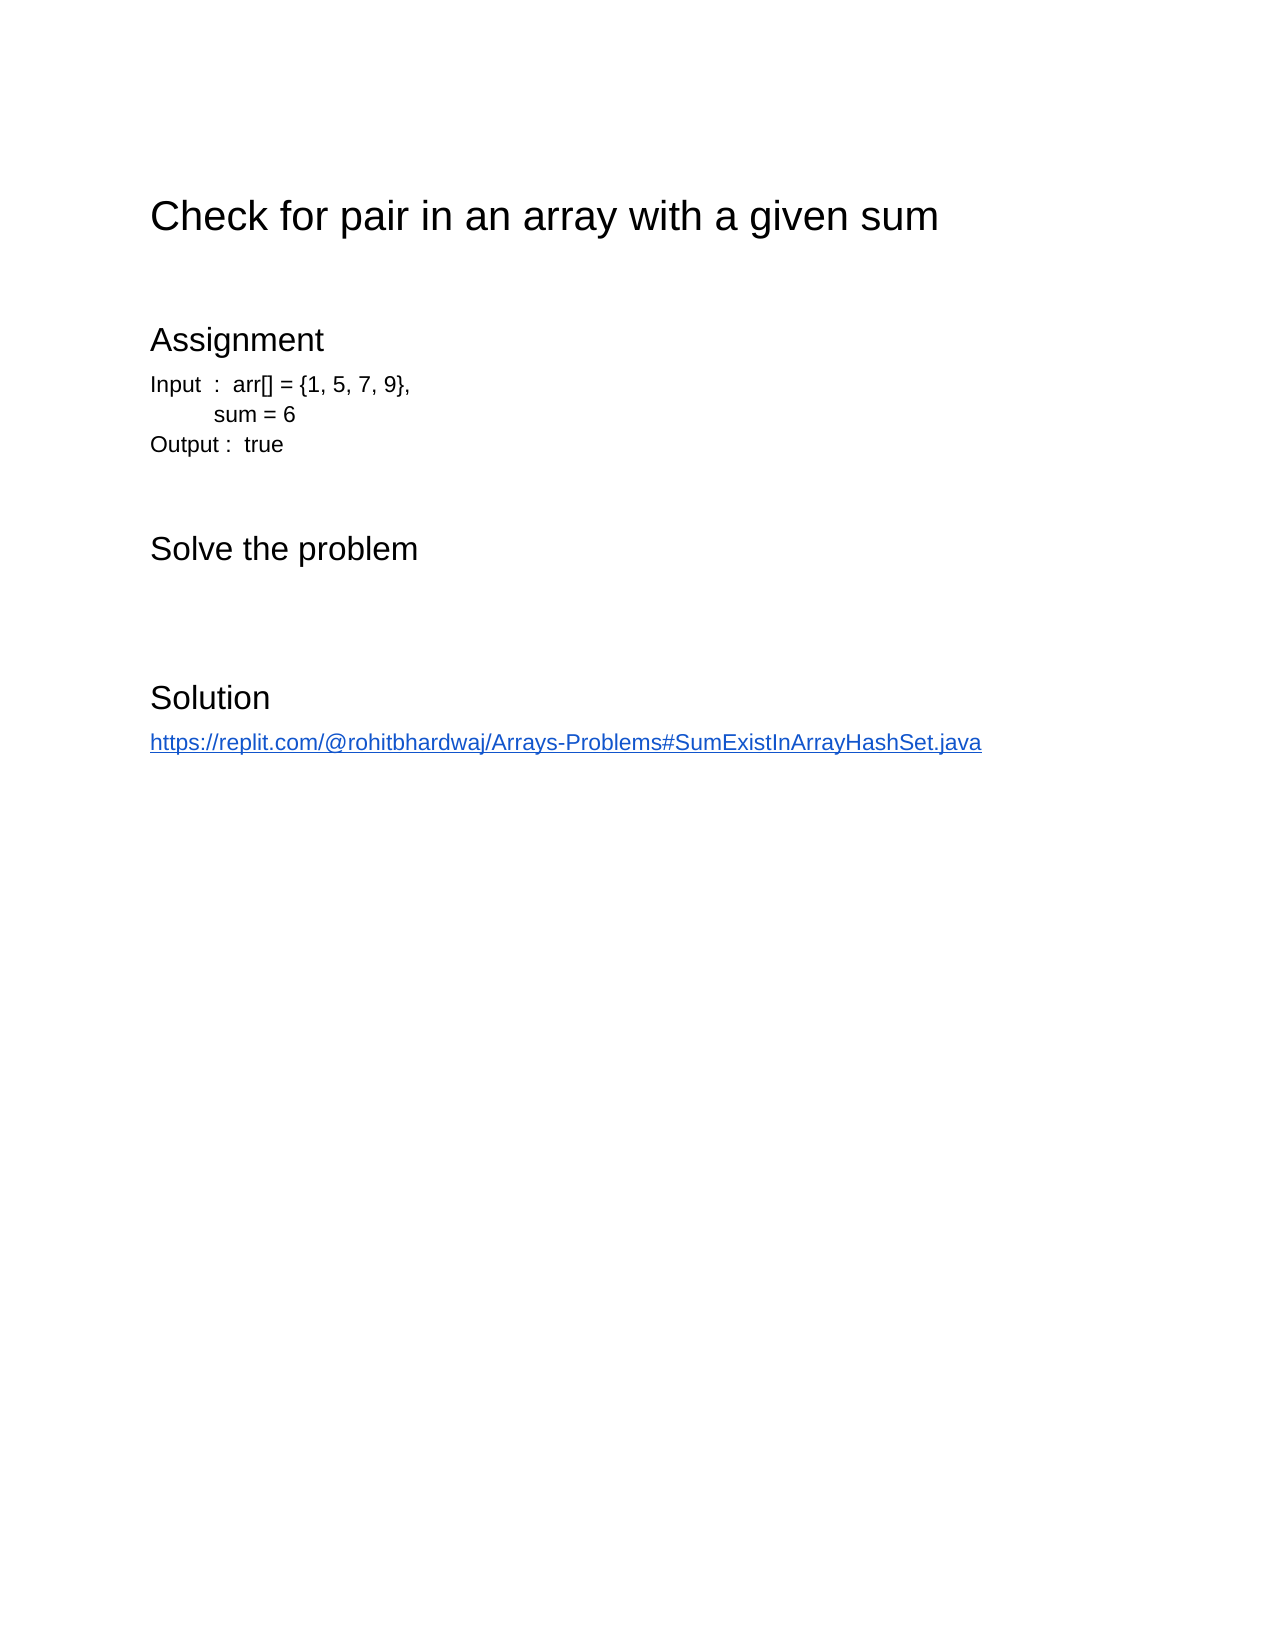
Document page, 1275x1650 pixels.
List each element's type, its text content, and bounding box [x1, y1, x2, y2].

text https://replit.com/@rohitbhardwaj/Arrays-Problems#SumExistInArrayHashSet.java [150, 729, 1125, 755]
text ​​Input : arr[] = {1, 5, 7, 9}, [150, 371, 1125, 397]
text sum = 6 [150, 401, 1125, 427]
subtitle Solution [150, 678, 1125, 716]
subtitle Assignment [150, 320, 1125, 358]
subtitle Check for pair in an array with a given sum [150, 192, 1125, 239]
subtitle Solve the problem [150, 529, 1125, 567]
text Output : true [150, 431, 1125, 457]
